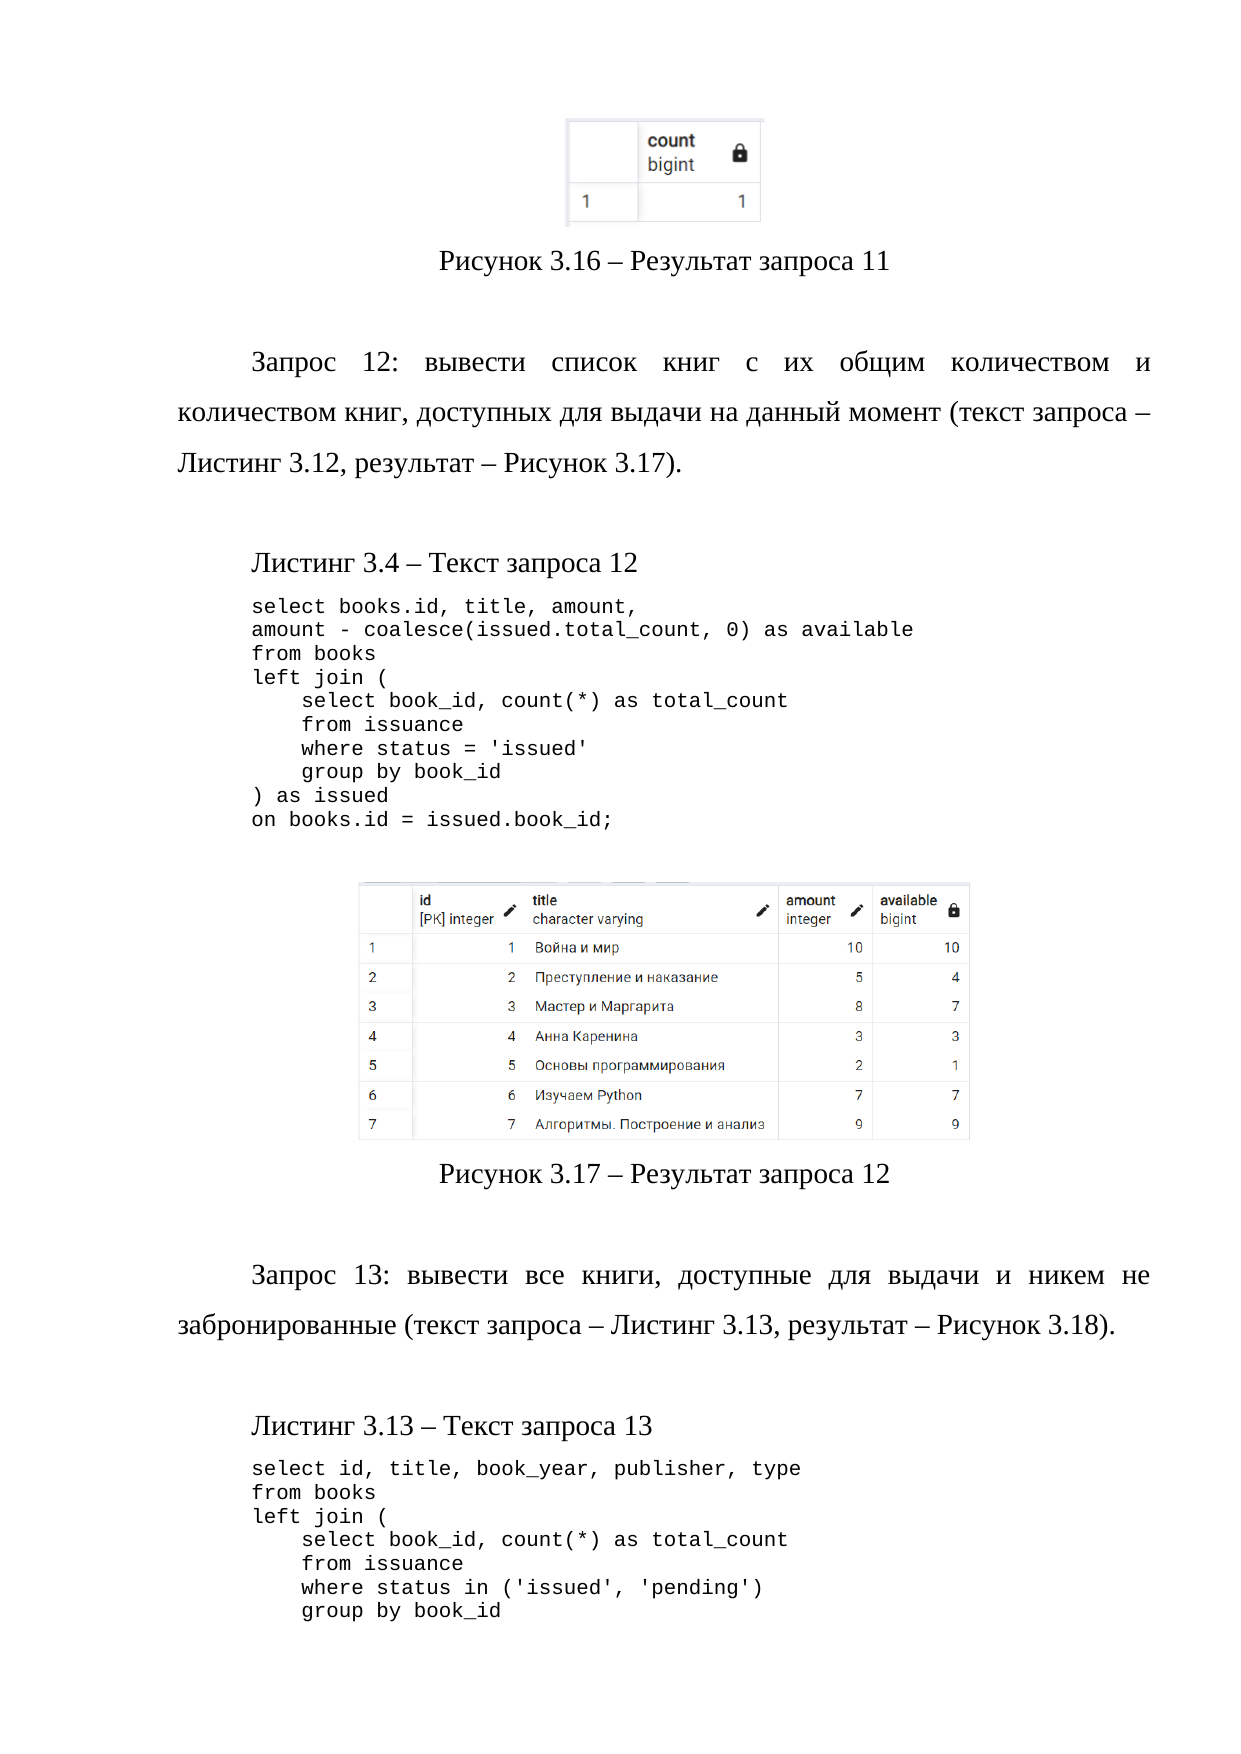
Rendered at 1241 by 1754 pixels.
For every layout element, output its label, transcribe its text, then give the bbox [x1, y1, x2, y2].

text from books [177, 643, 1152, 667]
text left join ( [177, 1506, 1152, 1529]
text Рисунок 3.16 – Результат запроса 11 [177, 243, 1152, 277]
text from issuance [177, 1553, 1152, 1577]
picture [358, 882, 971, 1140]
text select books.id, title, amount, [177, 596, 1152, 619]
text Листинг 3.13 – Текст запроса 13 [177, 1408, 1152, 1442]
text Запрос 12: вывести список книг с их общим количеством и количеством книг, доступных для выдачи на данный момент (текст запроса – Листинг 3.12, результат – Рисунок 3.17). [177, 344, 1152, 478]
text select book_id, count(*) as total_count [177, 690, 1152, 714]
picture [564, 118, 765, 227]
text left join ( [177, 667, 1152, 690]
text select book_id, count(*) as total_count [177, 1529, 1152, 1553]
text group by book_id [177, 1600, 1152, 1624]
text from issuance [177, 714, 1152, 738]
text on books.id = issued.book_id; [177, 808, 1152, 832]
text ) as issued [177, 785, 1152, 808]
text group by book_id [177, 761, 1152, 785]
text select id, title, book_year, publisher, type [177, 1458, 1152, 1482]
text Рисунок 3.17 – Результат запроса 12 [177, 1157, 1152, 1190]
text from books [177, 1482, 1152, 1506]
text where status = 'issued' [177, 738, 1152, 761]
text where status in ('issued', 'pending') [177, 1577, 1152, 1600]
text Запрос 13: вывести все книги, доступные для выдачи и никем не забронированные (текст запроса – Листинг 3.13, результат – Рисунок 3.18). [177, 1257, 1152, 1341]
text amount - coalesce(issued.total_count, 0) as available [177, 619, 1152, 643]
text Листинг 3.4 – Текст запроса 12 [177, 545, 1152, 579]
